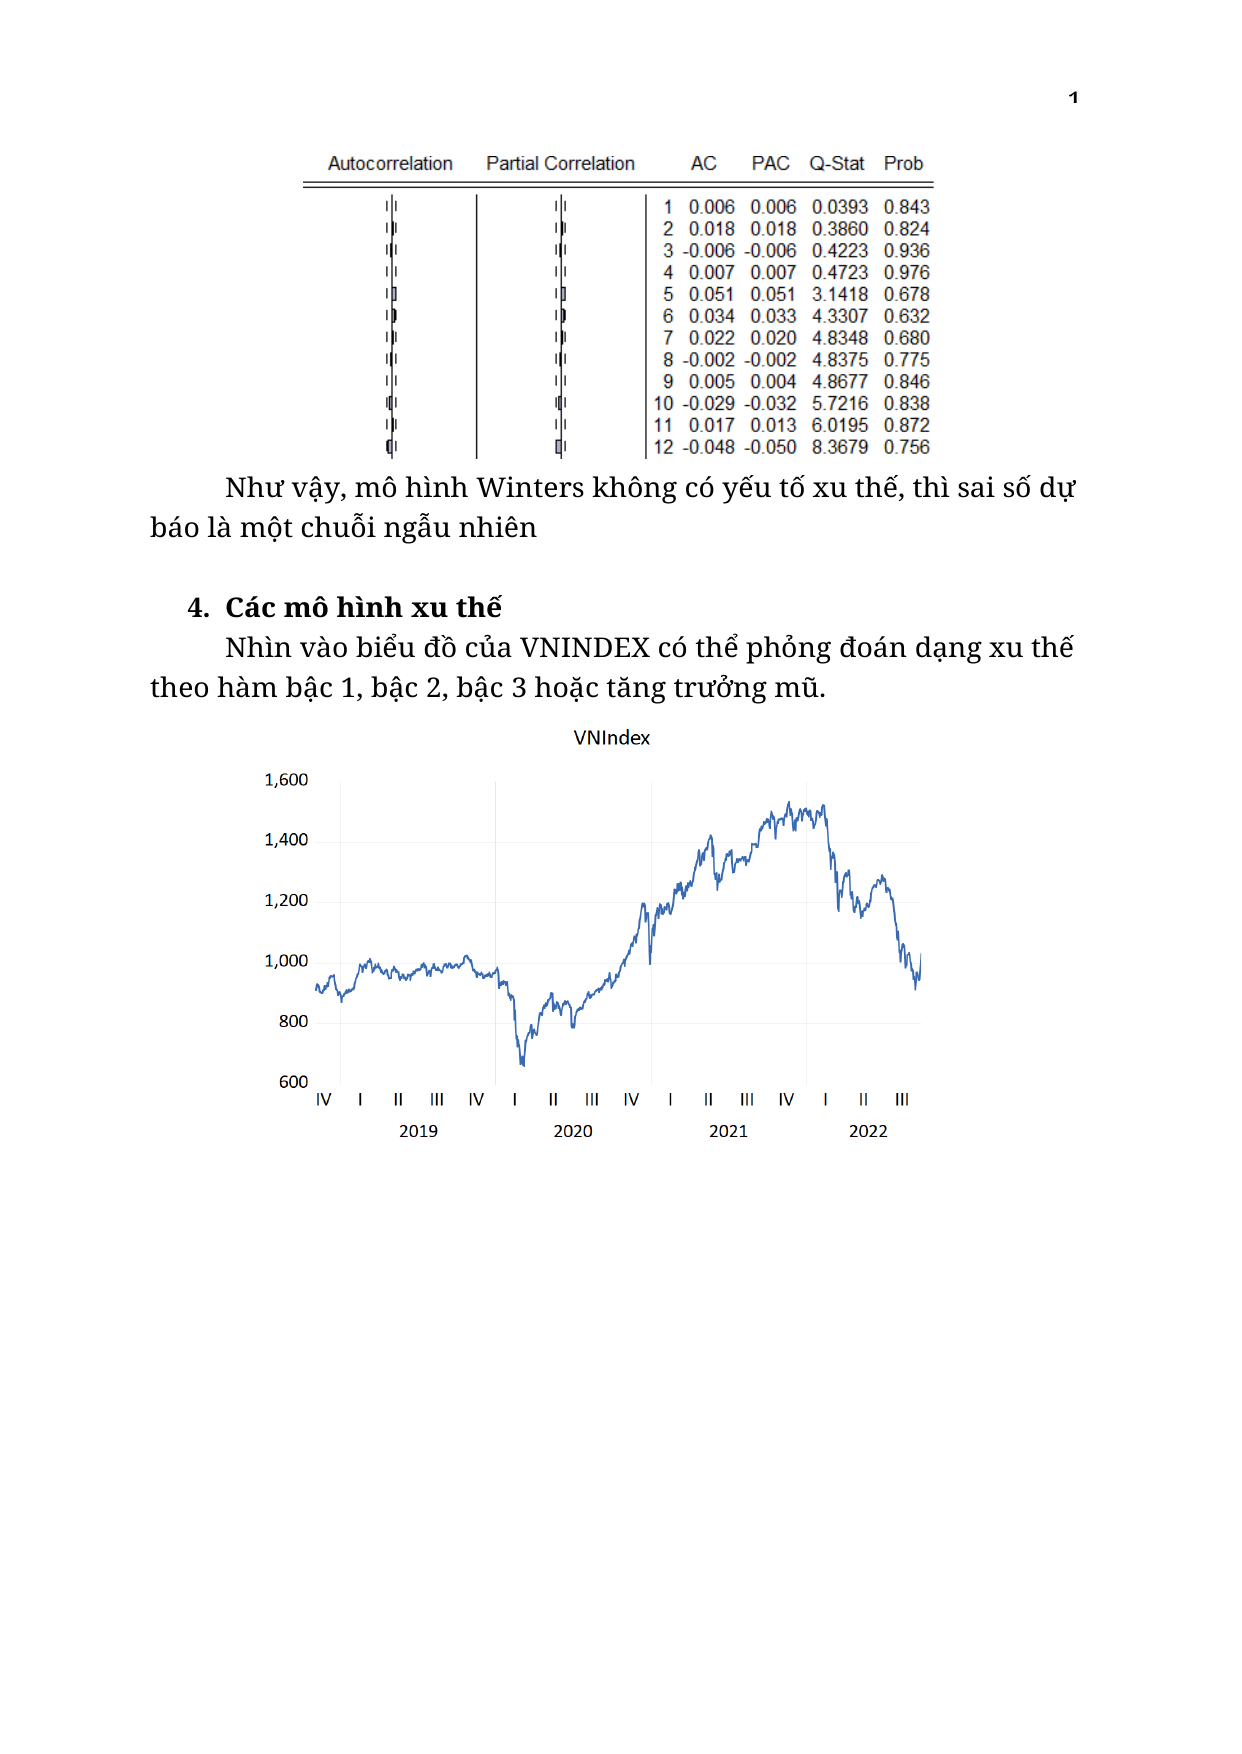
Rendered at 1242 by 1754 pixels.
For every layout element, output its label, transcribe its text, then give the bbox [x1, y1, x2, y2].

picture [265, 729, 922, 1137]
picture [303, 156, 934, 459]
text Nhìn vào biểu đồ của VNINDEX có thể phỏng đoán dạng xu thế theo hàm bậc 1, bậc 2, bậc 3 hoặc tăng trưởng mũ. [150, 628, 1104, 705]
text Như vậy, mô hình Winters không có yếu tố xu thế, thì sai số dự báo là một chuỗi ngẫu nhiên [150, 468, 1104, 545]
subtitle Các mô hình xu thế [187, 588, 1214, 625]
